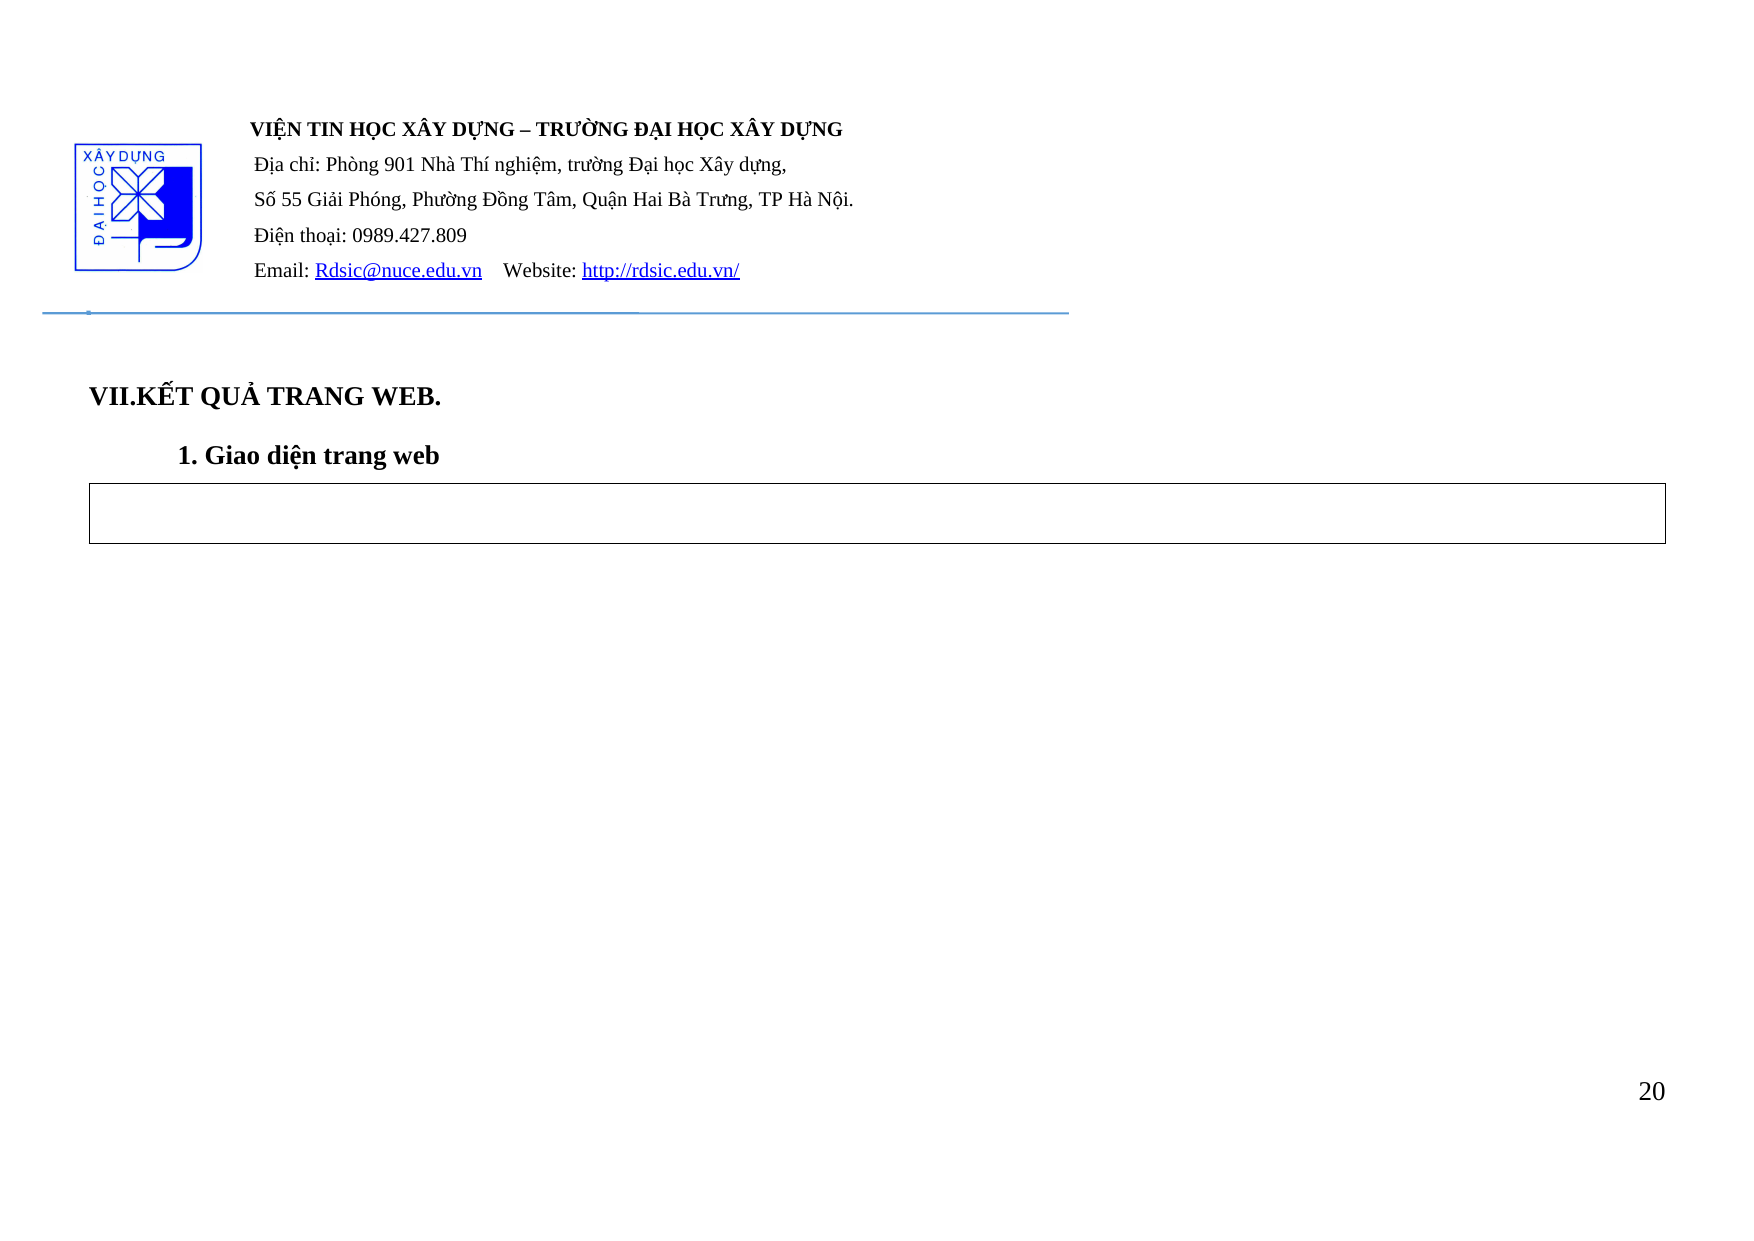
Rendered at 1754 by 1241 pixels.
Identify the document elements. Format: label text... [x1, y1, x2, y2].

subtitle KẾT QUẢ TRANG WEB. [89, 380, 1665, 411]
subtitle Giao diện trang web [89, 439, 1665, 470]
picture [73, 142, 204, 273]
table_header [90, 484, 1665, 543]
